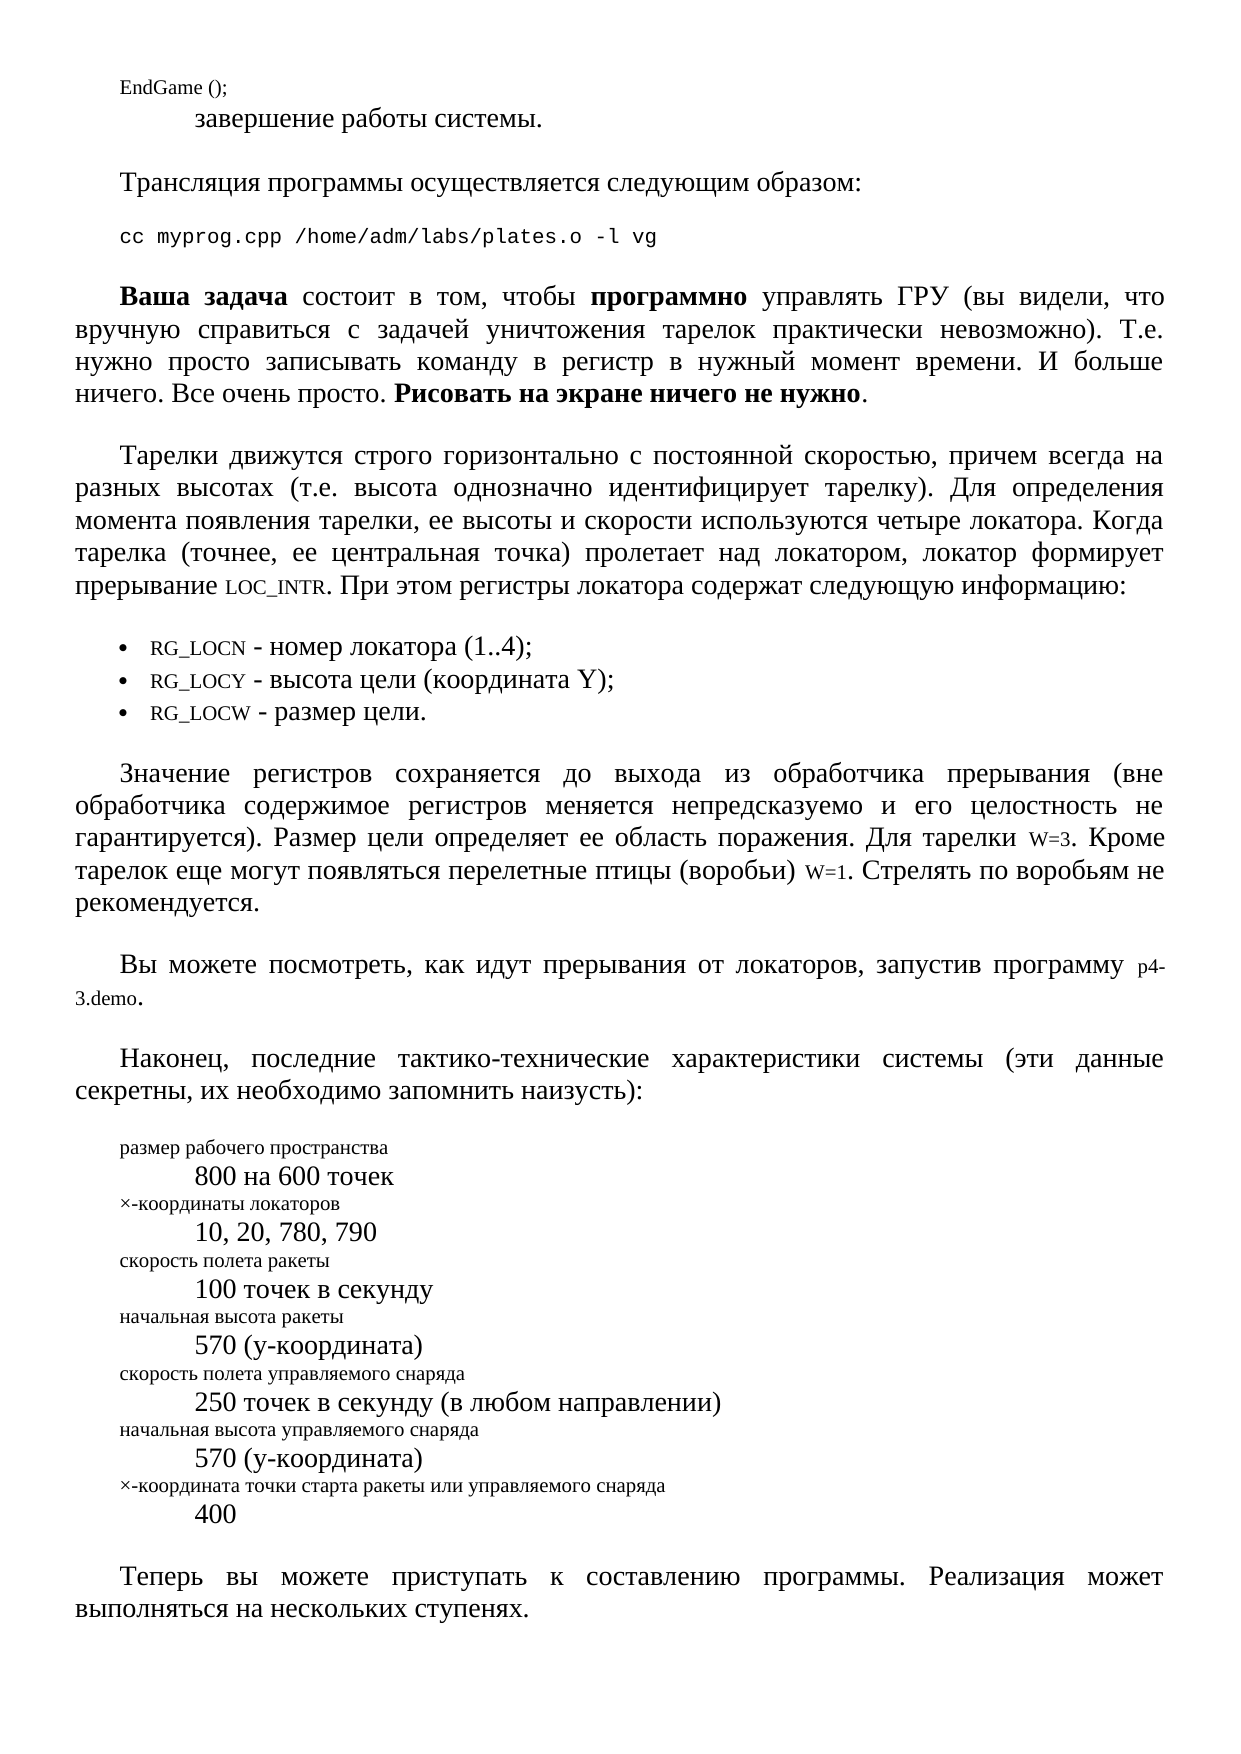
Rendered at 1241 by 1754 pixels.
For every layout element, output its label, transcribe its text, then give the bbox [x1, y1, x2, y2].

text Вы можете посмотреть, как идут прерывания от локаторов, запустив программу p4-3.demo. [75, 947, 1165, 1012]
text Трансляция программы осуществляется следующим образом: [75, 165, 1165, 197]
text EndGame (); [75, 75, 1165, 99]
text ×-координаты локаторов [75, 1191, 1165, 1215]
text Значение регистров сохраняется до выхода из обработчика прерывания (вне обработчика содержимое регистров меняется непредсказуемо и его целостность не гарантируется). Размер цели определяет ее область поражения. Для тарелки W=3. Кроме тарелок еще могут появляться перелетные птицы (воробьи) W=1. Стрелять по воробьям не рекомендуется. [75, 756, 1165, 918]
text Ваша задача состоит в том, чтобы программно управлять ГРУ (вы видели, что вручную справиться с задачей уничтожения тарелок практически невозможно). Т.е. нужно просто записывать команду в регистр в нужный момент времени. И больше ничего. Все очень просто. Рисовать на экране ничего не нужно. [75, 279, 1165, 409]
list RG_LOCY - высота цели (координата Y); [75, 662, 1165, 694]
text Наконец, последние тактико-технические характеристики системы (эти данные секретны, их необходимо запомнить наизусть): [75, 1041, 1165, 1106]
text 250 точек в секунду (в любом направлении) [150, 1384, 1165, 1417]
text 400 [150, 1497, 1165, 1530]
text скорость полета ракеты [75, 1248, 1165, 1272]
text размер рабочего пространства [75, 1135, 1165, 1159]
text скорость полета управляемого снаряда [75, 1361, 1165, 1384]
list RG_LOCW - размер цели. [75, 694, 1165, 726]
text ×-координата точки старта ракеты или управляемого снаряда [75, 1473, 1165, 1497]
text 100 точек в секунду [150, 1272, 1165, 1304]
text cc myprog.cpp /home/adm/labs/plates.o -l vg [75, 227, 1165, 250]
text начальная высота ракеты [75, 1304, 1165, 1328]
text начальная высота управляемого снаряда [75, 1417, 1165, 1441]
text Теперь вы можете приступать к составлению программы. Реализация может выполняться на нескольких ступенях. [75, 1559, 1165, 1624]
text 570 (y-координата) [150, 1328, 1165, 1361]
list RG_LOCN - номер локатора (1..4); [75, 629, 1165, 662]
text 800 на 600 точек [150, 1159, 1165, 1191]
text 570 (y-координата) [150, 1441, 1165, 1473]
text Тарелки движутся строго горизонтально с постоянной скоростью, причем всегда на разных высотах (т.е. высота однозначно идентифицирует тарелку). Для определения момента появления тарелки, ее высоты и скорости используются четыре локатора. Когда тарелка (точнее, ее центральная точка) пролетает над локатором, локатор формирует прерывание LOC_INTR. При этом регистры локатора содержат следующую информацию: [75, 438, 1165, 600]
text завершение работы системы. [150, 101, 1165, 133]
text 10, 20, 780, 790 [150, 1215, 1165, 1248]
